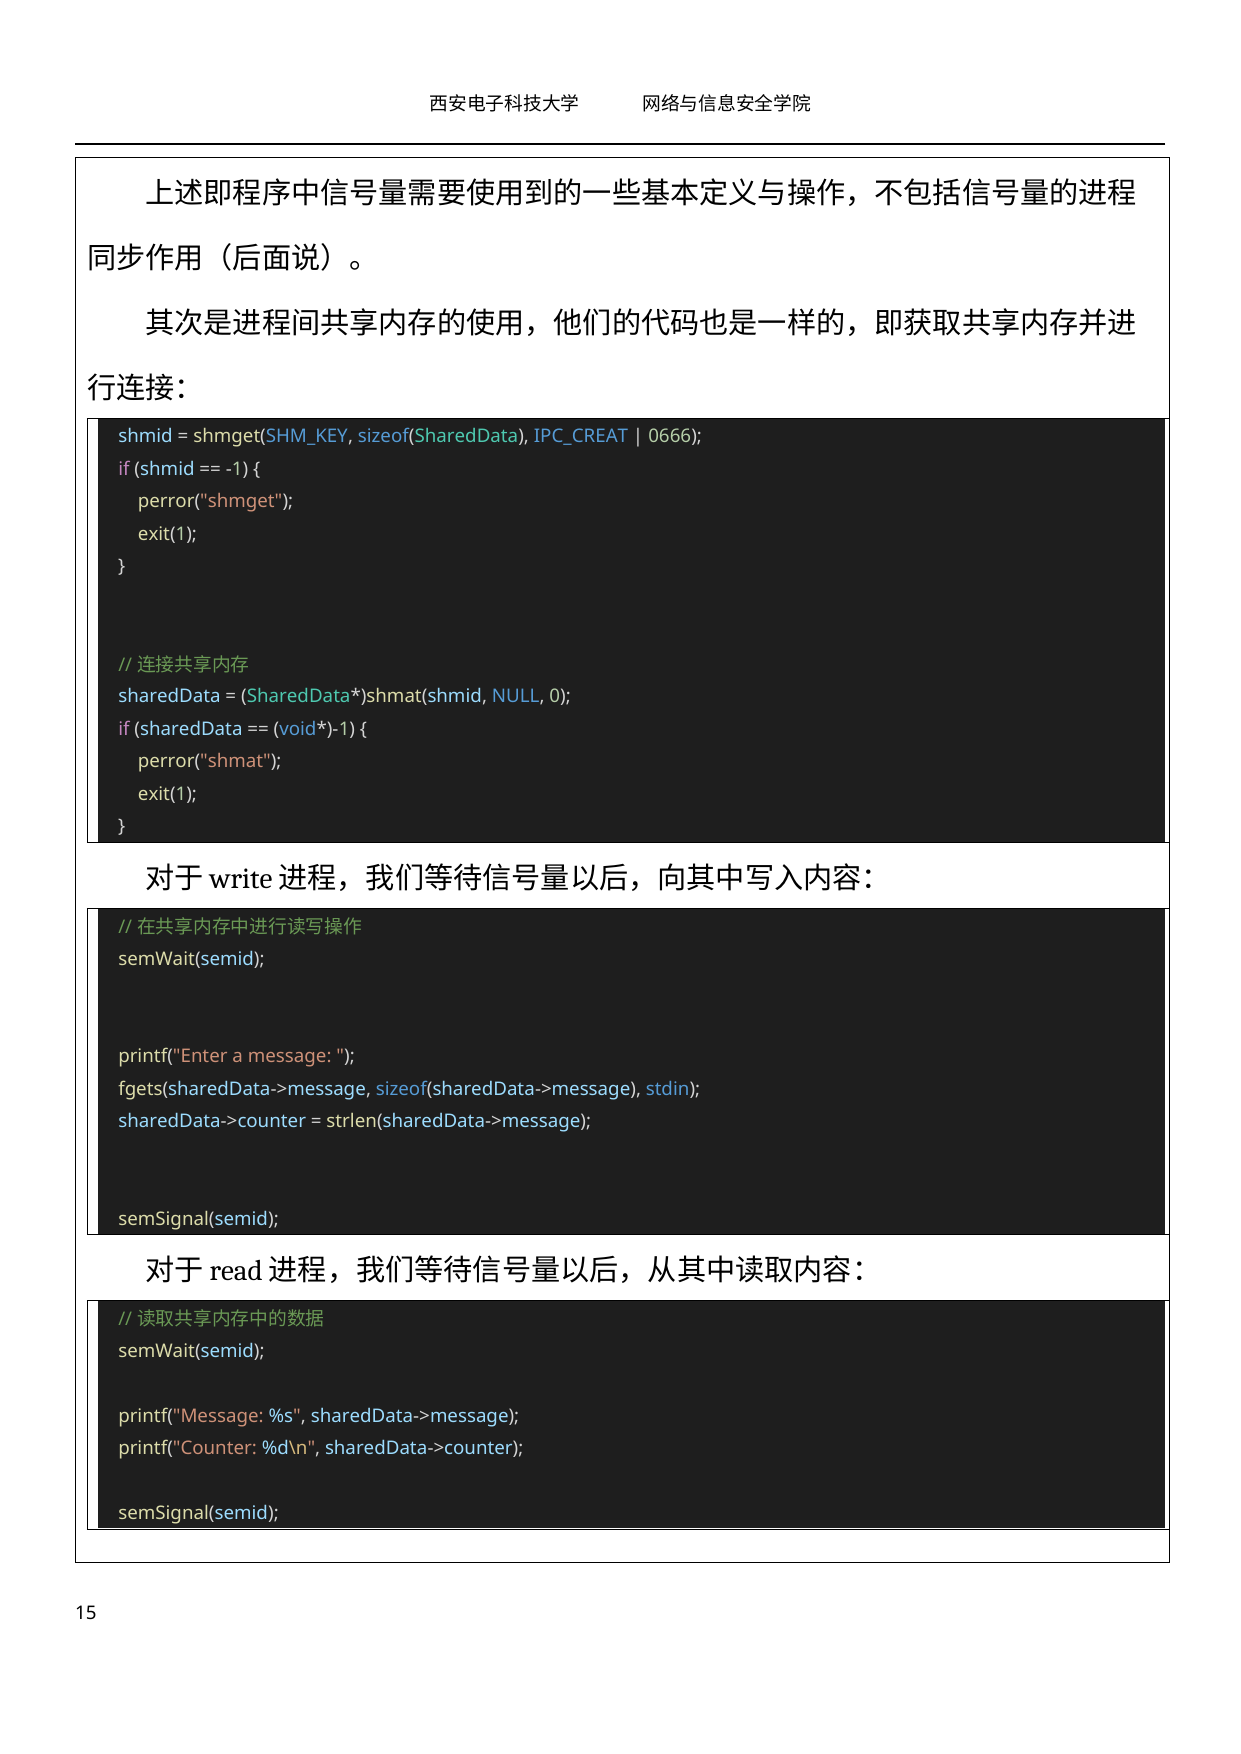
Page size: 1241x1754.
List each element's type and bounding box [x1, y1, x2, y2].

table_cell [76, 158, 1169, 1562]
